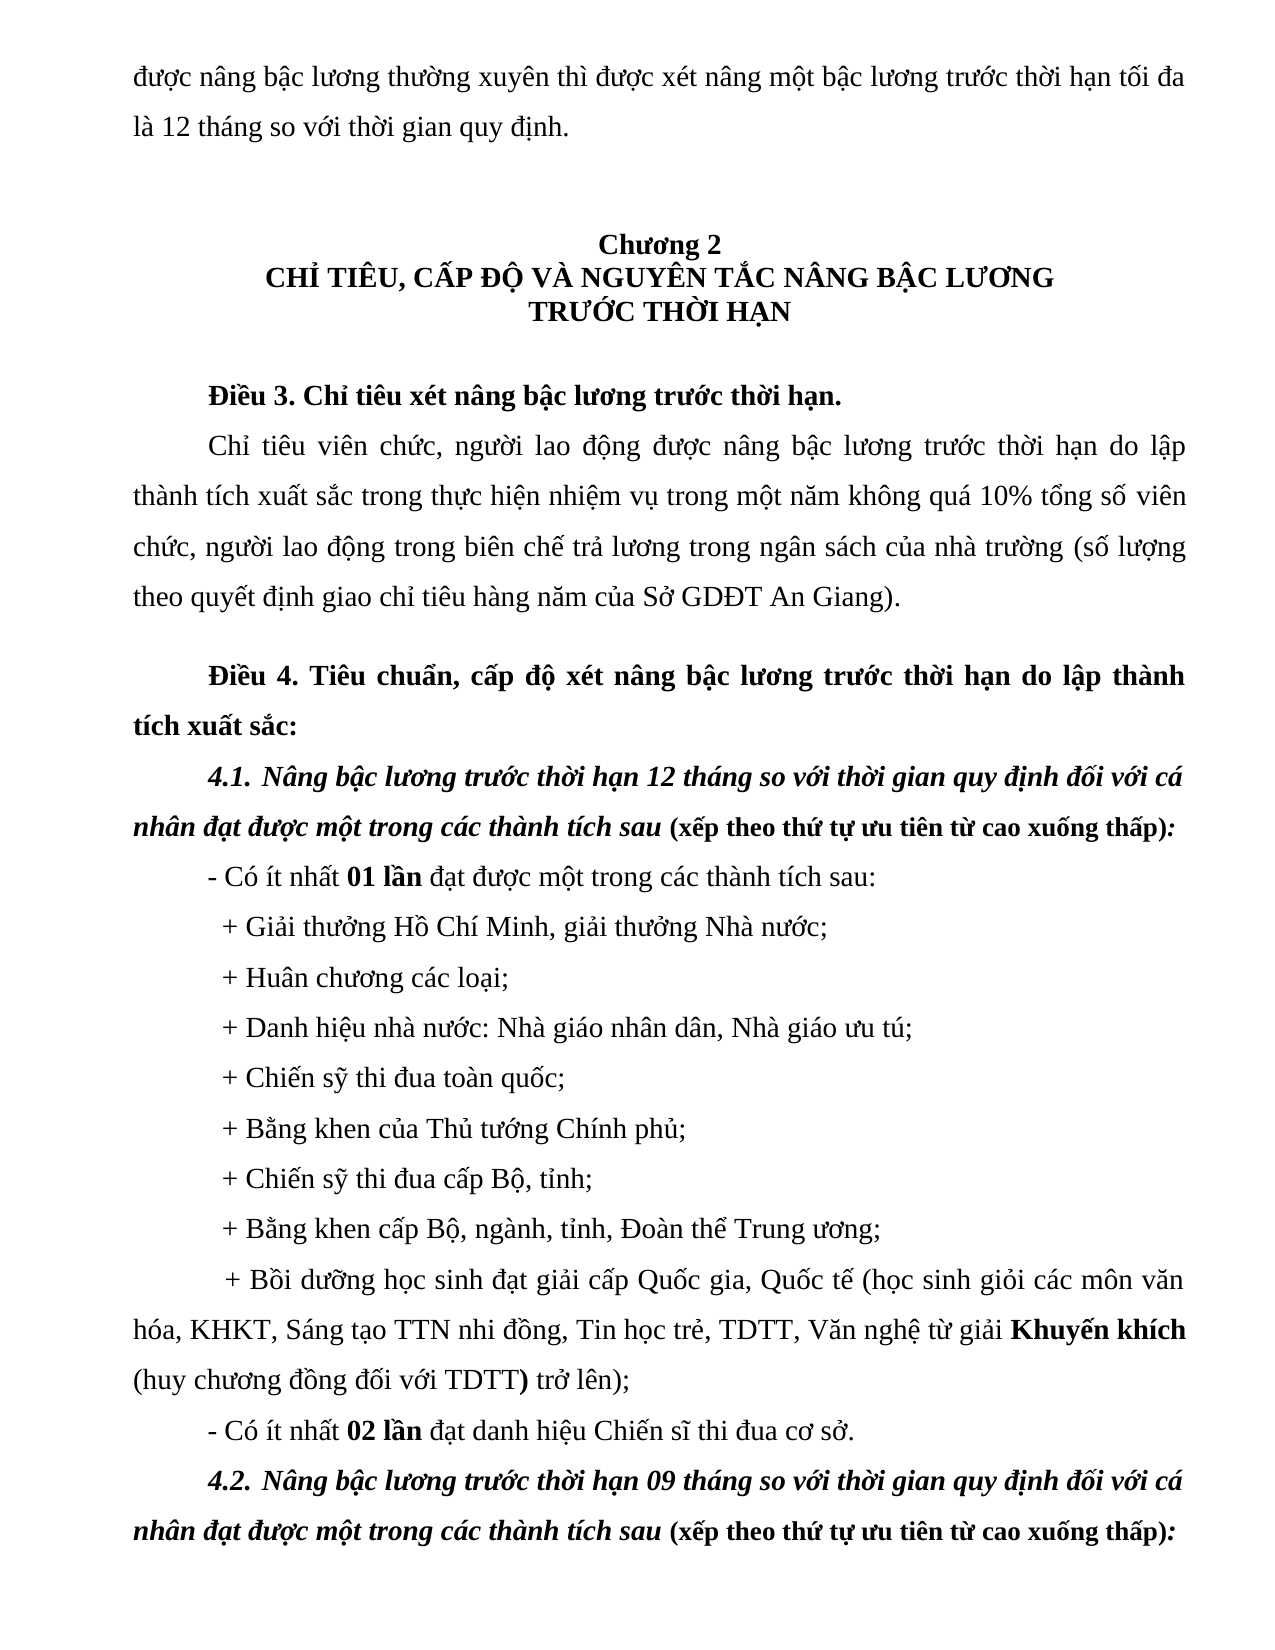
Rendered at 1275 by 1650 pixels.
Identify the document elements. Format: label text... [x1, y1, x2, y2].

text + Chiến sỹ thi đua toàn quốc; [133, 1061, 1198, 1094]
text + Bằng khen của Thủ tướng Chính phủ; [133, 1111, 1198, 1144]
text + Giải thưởng Hồ Chí Minh, giải thưởng Nhà nước; [133, 909, 1198, 943]
text Điều 4. Tiêu chuẩn, cấp độ xét nâng bậc lương trước thời hạn do lập thành tích xuất sắc: [133, 658, 1186, 742]
text 4.2. Nâng bậc lương trước thời hạn 09 tháng so với thời gian quy định đối với cá nhân đạt được một trong các thành tích sau (xếp theo thứ tự ưu tiên từ cao xuống thấp): [133, 1463, 1186, 1547]
text + Bồi dưỡng học sinh đạt giải cấp Quốc gia, Quốc tế (học sinh giỏi các môn văn hóa, KHKT, Sáng tạo TTN nhi đồng, Tin học trẻ, TDTT, Văn nghệ từ giải Khuyến khích (huy chương đồng đối với TDTT) trở lên); [133, 1262, 1186, 1396]
text Chương 2 [133, 227, 1186, 260]
text + Chiến sỹ thi đua cấp Bộ, tỉnh; [133, 1161, 1198, 1195]
text 4.1. Nâng bậc lương trước thời hạn 12 tháng so với thời gian quy định đối với cá nhân đạt được một trong các thành tích sau (xếp theo thứ tự ưu tiên từ cao xuống thấp): [133, 759, 1186, 842]
text CHỈ TIÊU, CẤP ĐỘ VÀ NGUYÊN TẮC NÂNG BẬC LƯƠNG [133, 260, 1186, 294]
text Chỉ tiêu viên chức, người lao động được nâng bậc lương trước thời hạn do lập thành tích xuất sắc trong thực hiện nhiệm vụ trong một năm không quá 10% tổng số viên chức, người lao động trong biên chế trả lương trong ngân sách của nhà trường (số lượng theo quyết định giao chỉ tiêu hàng năm của Sở GDĐT An Giang). [133, 428, 1186, 612]
text + Danh hiệu nhà nước: Nhà giáo nhân dân, Nhà giáo ưu tú; [133, 1010, 1198, 1044]
text - Có ít nhất 01 lần đạt được một trong các thành tích sau: [133, 859, 1186, 893]
text TRƯỚC THỜI HẠN [133, 294, 1186, 327]
text + Huân chương các loại; [133, 960, 1198, 993]
text Điều 3. Chỉ tiêu xét nâng bậc lương trước thời hạn. [208, 327, 1186, 411]
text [133, 59, 1186, 143]
text + Bằng khen cấp Bộ, ngành, tỉnh, Đoàn thể Trung ương; [133, 1211, 1198, 1245]
text - Có ít nhất 02 lần đạt danh hiệu Chiến sĩ thi đua cơ sở. [133, 1413, 1186, 1446]
